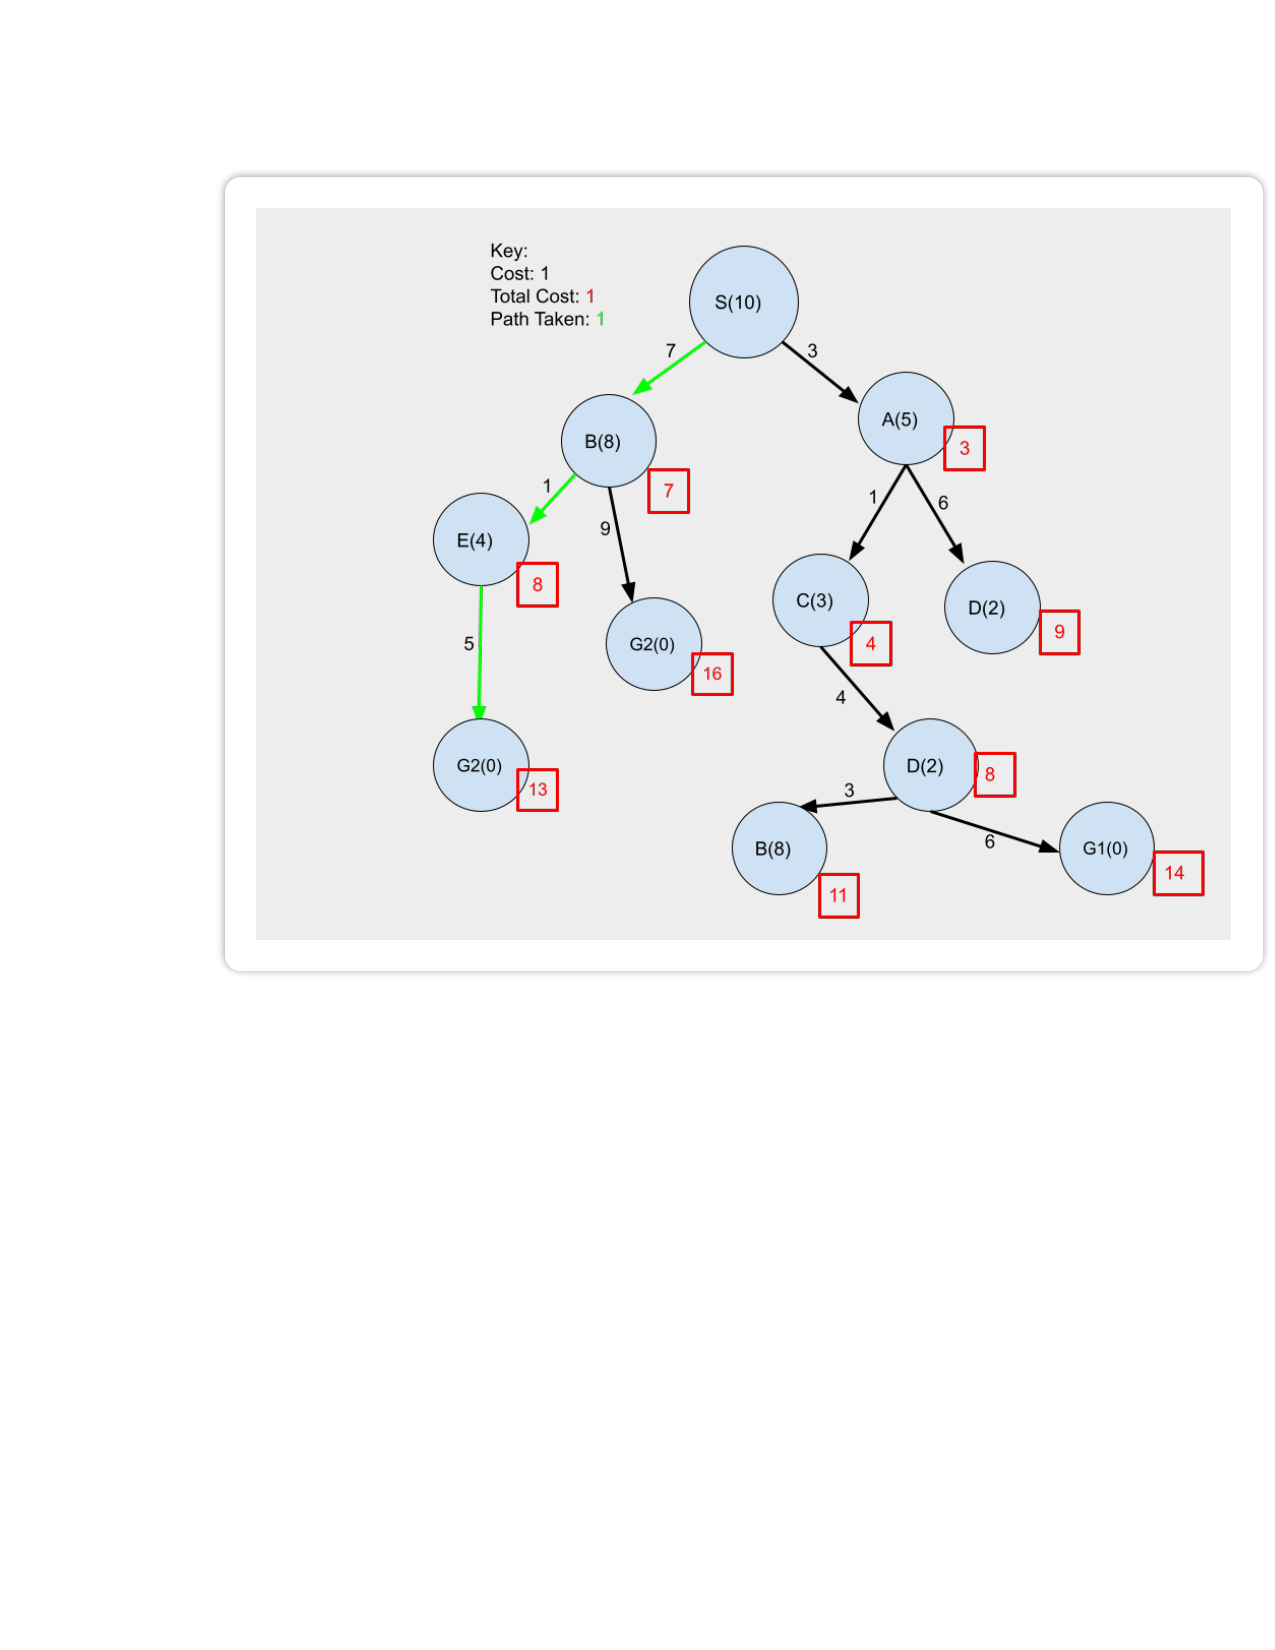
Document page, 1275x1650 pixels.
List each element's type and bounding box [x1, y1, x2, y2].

picture [256, 208, 1231, 940]
